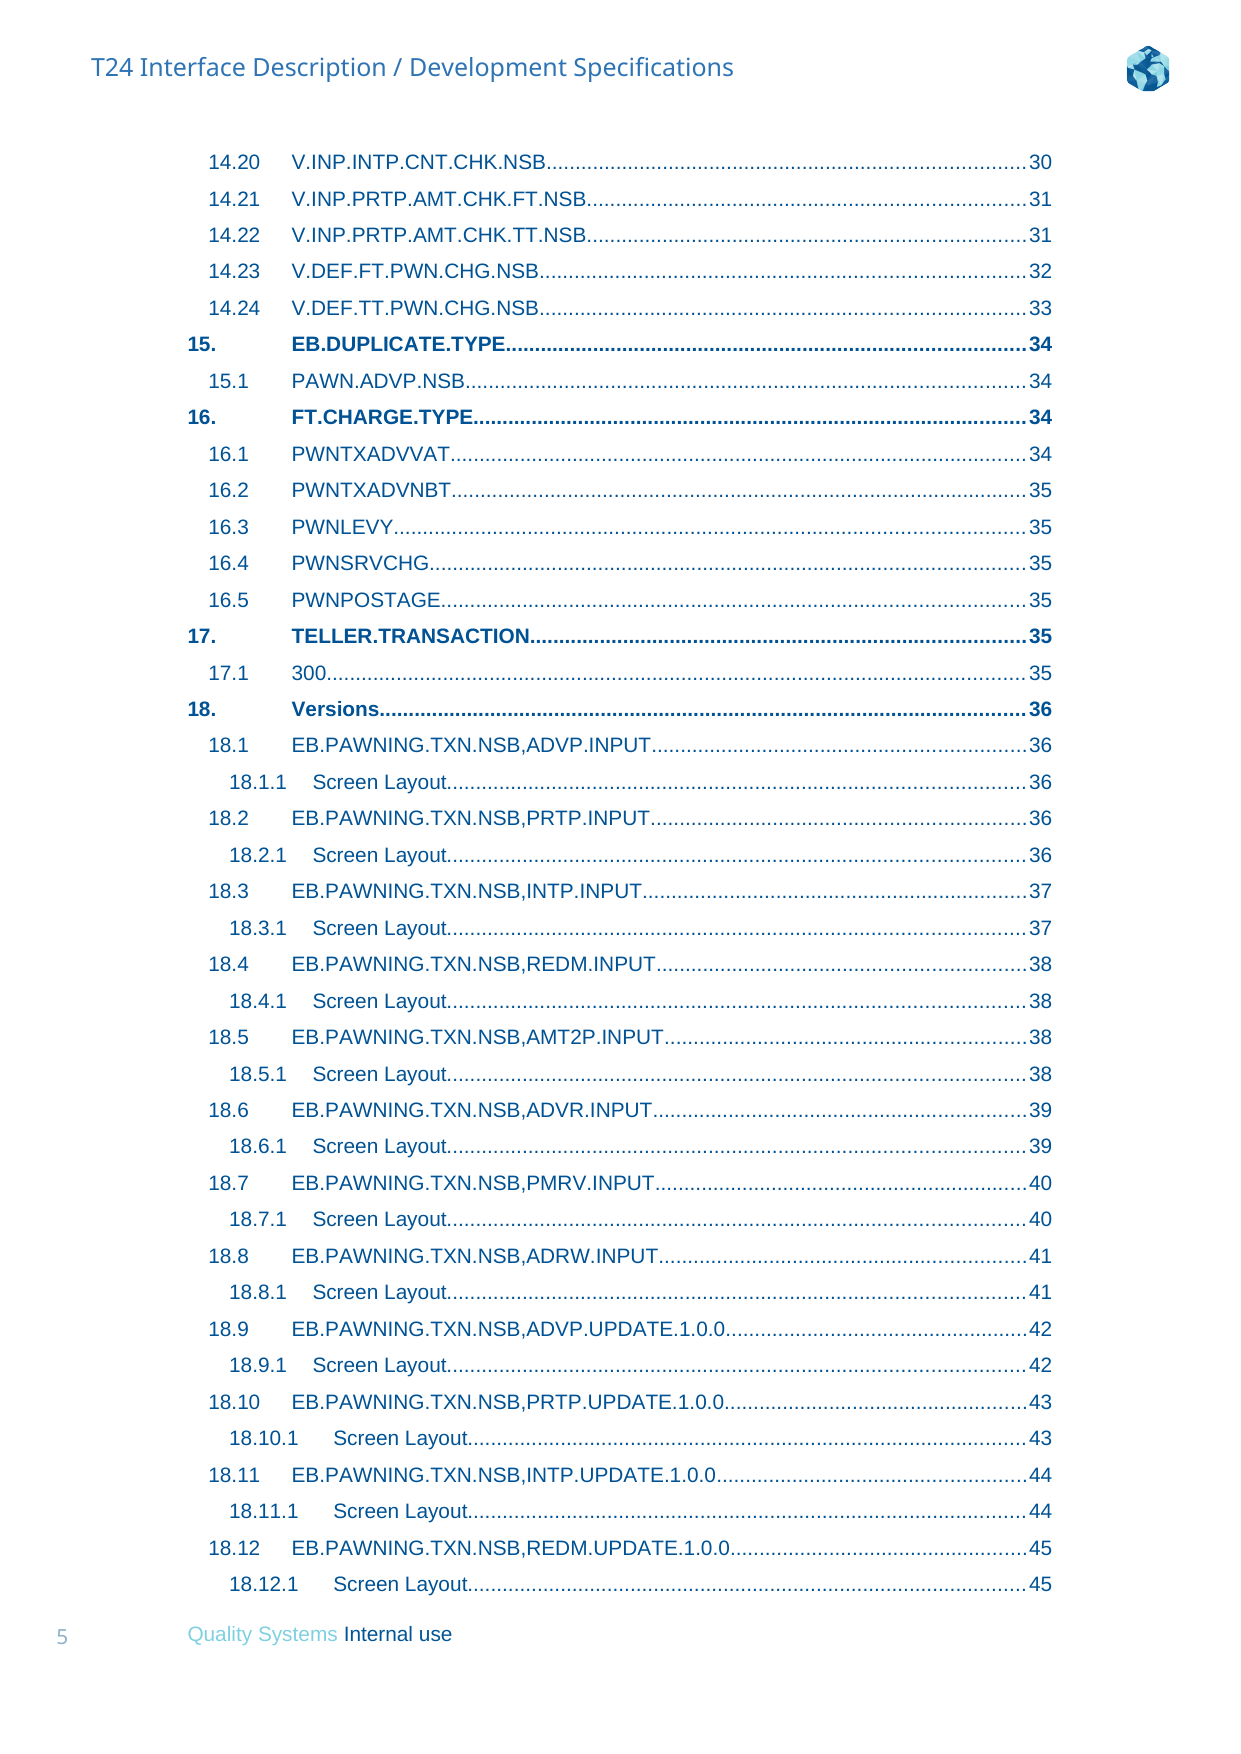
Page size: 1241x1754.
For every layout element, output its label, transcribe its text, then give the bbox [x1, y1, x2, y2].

text 17. TELLER.TRANSACTION 35 [187, 624, 1053, 648]
text 16.1 PWNTXADVVAT 34 [208, 442, 1053, 466]
text 18.2.1 Screen Layout 36 [229, 843, 1053, 867]
text 16.5 PWNPOSTAGE 35 [208, 587, 1053, 611]
text 18.3.1 Screen Layout 37 [229, 916, 1053, 939]
text 18.7 EB.PAWNING.TXN.NSB,PMRV.INPUT 40 [208, 1171, 1053, 1195]
picture [1122, 43, 1170, 91]
text 18.2 EB.PAWNING.TXN.NSB,PRTP.INPUT 36 [208, 806, 1053, 830]
text 18.4 EB.PAWNING.TXN.NSB,REDM.INPUT 38 [208, 952, 1053, 976]
text 18.10 EB.PAWNING.TXN.NSB,PRTP.UPDATE.1.0.0 43 [208, 1389, 1053, 1413]
text 18.8 EB.PAWNING.TXN.NSB,ADRW.INPUT 41 [208, 1244, 1053, 1268]
text 14.24 V.DEF.TT.PWN.CHG.NSB 33 [208, 296, 1053, 320]
text 14.20 V.INP.INTP.CNT.CHK.NSB 30 [208, 150, 1053, 174]
text 18.7.1 Screen Layout 40 [229, 1207, 1053, 1231]
text 18.9 EB.PAWNING.TXN.NSB,ADVP.UPDATE.1.0.0 42 [208, 1317, 1053, 1341]
text 14.23 V.DEF.FT.PWN.CHG.NSB 32 [208, 259, 1053, 283]
text 18.9.1 Screen Layout 42 [229, 1353, 1053, 1377]
text 18.5 EB.PAWNING.TXN.NSB,AMT2P.INPUT 38 [208, 1025, 1053, 1049]
text 18.1 EB.PAWNING.TXN.NSB,ADVP.INPUT 36 [208, 733, 1053, 757]
text 18.11 EB.PAWNING.TXN.NSB,INTP.UPDATE.1.0.0 44 [208, 1462, 1053, 1486]
text 16. FT.CHARGE.TYPE 34 [187, 405, 1053, 429]
text 18.6.1 Screen Layout 39 [229, 1134, 1053, 1158]
text 18.8.1 Screen Layout 41 [229, 1280, 1053, 1304]
text 18.10.1 Screen Layout 43 [229, 1426, 1053, 1450]
text 14.21 V.INP.PRTP.AMT.CHK.FT.NSB 31 [208, 186, 1053, 210]
text 16.3 PWNLEVY 35 [208, 514, 1053, 538]
text 18.5.1 Screen Layout 38 [229, 1061, 1053, 1085]
text 18. Versions 36 [187, 697, 1053, 721]
text 16.4 PWNSRVCHG 35 [208, 551, 1053, 575]
text 14.22 V.INP.PRTP.AMT.CHK.TT.NSB 31 [208, 223, 1053, 247]
text 18.1.1 Screen Layout 36 [229, 770, 1053, 794]
text 18.12 EB.PAWNING.TXN.NSB,REDM.UPDATE.1.0.0 45 [208, 1535, 1053, 1559]
text 18.12.1 Screen Layout 45 [229, 1572, 1053, 1596]
text 18.6 EB.PAWNING.TXN.NSB,ADVR.INPUT 39 [208, 1098, 1053, 1122]
text 17.1 300 35 [208, 660, 1053, 684]
text 15.1 PAWN.ADVP.NSB 34 [208, 369, 1053, 393]
text 15. EB.DUPLICATE.TYPE 34 [187, 332, 1053, 356]
text 16.2 PWNTXADVNBT 35 [208, 478, 1053, 502]
text 18.3 EB.PAWNING.TXN.NSB,INTP.INPUT 37 [208, 879, 1053, 903]
text 18.11.1 Screen Layout 44 [229, 1499, 1053, 1523]
text 18.4.1 Screen Layout 38 [229, 988, 1053, 1012]
